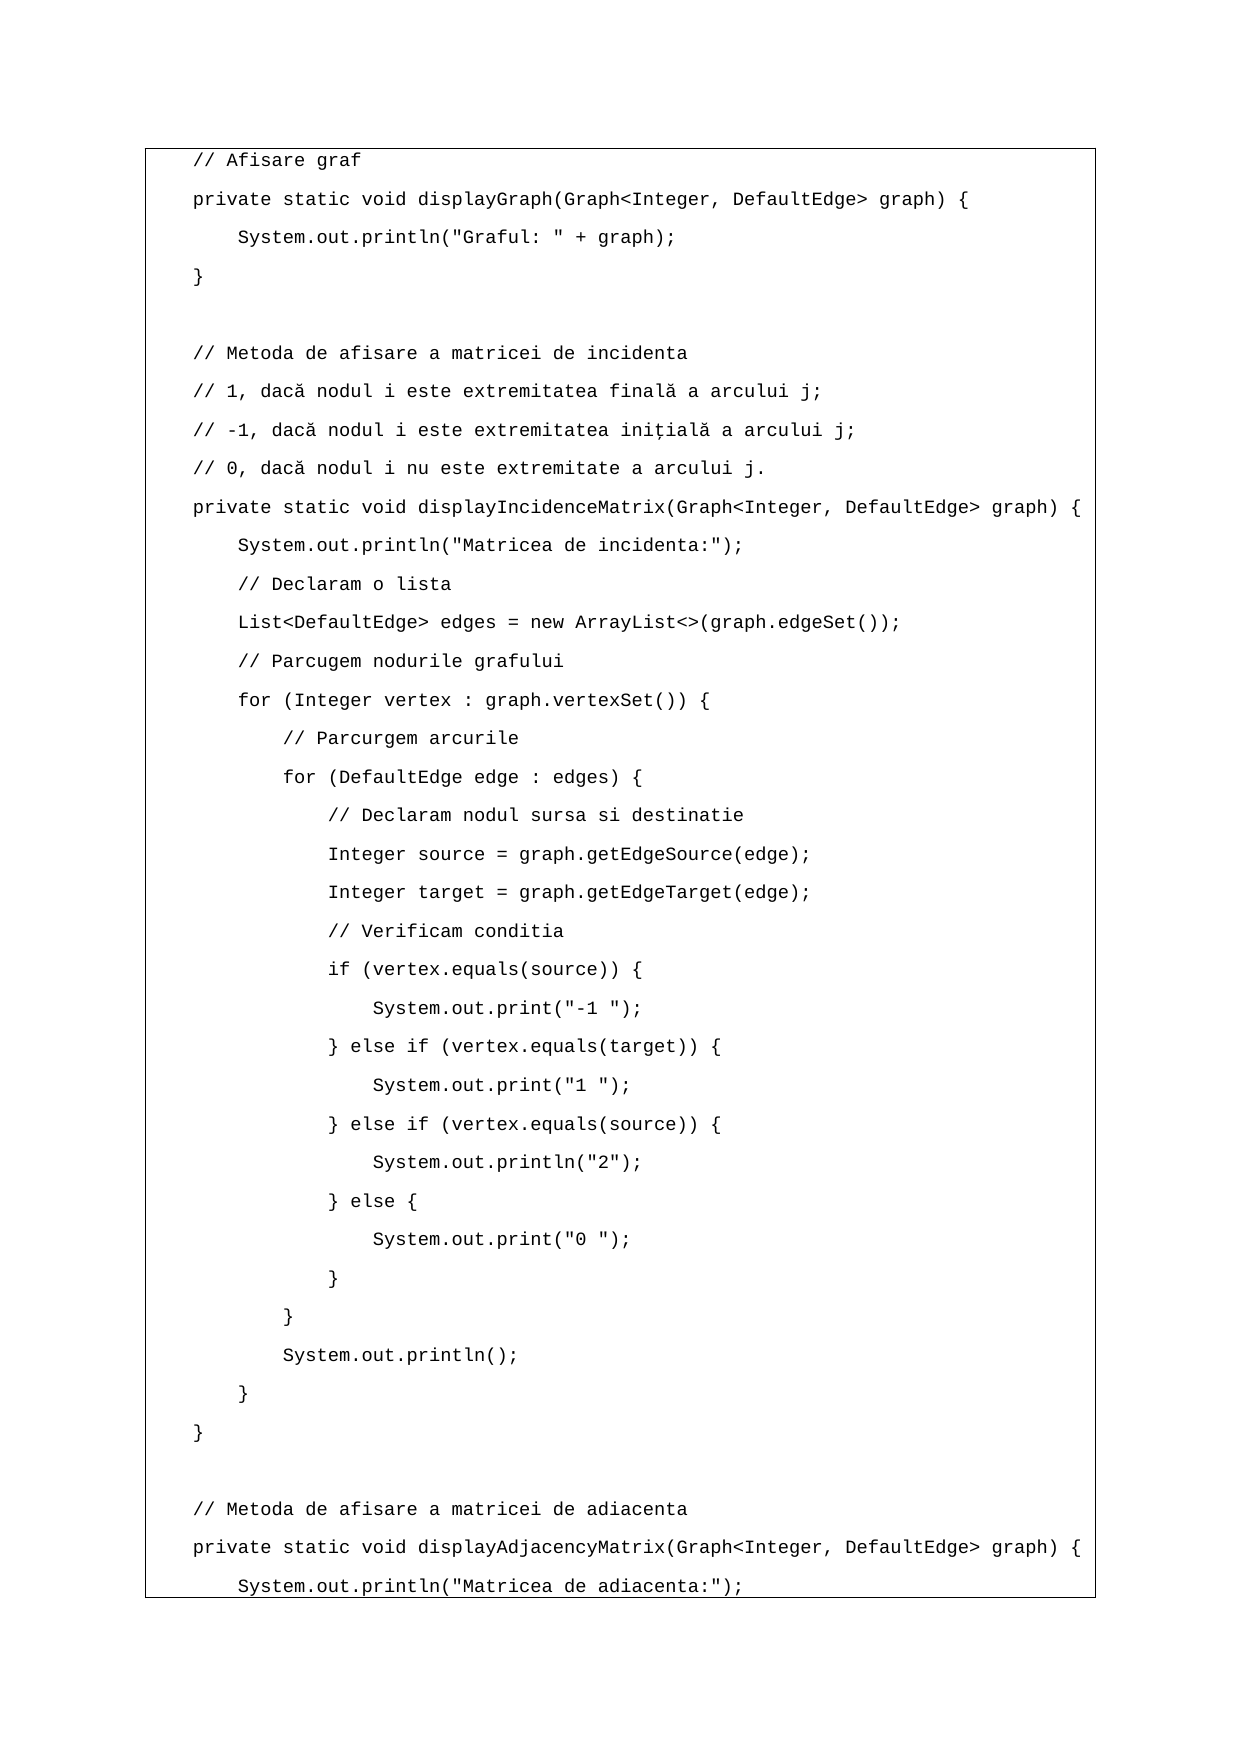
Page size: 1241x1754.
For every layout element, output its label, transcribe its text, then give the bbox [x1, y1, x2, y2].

text // Parcurgem arcurile [146, 726, 1095, 750]
text Integer target = graph.getEdgeTarget(edge); [146, 880, 1095, 904]
text } [146, 1381, 1095, 1405]
text private static void displayAdjacencyMatrix(Graph<Integer, DefaultEdge> graph) { [146, 1535, 1095, 1559]
text // 1, dacă nodul i este extremitatea finală a arcului j; [146, 379, 1095, 403]
text } [146, 263, 1095, 288]
text for (Integer vertex : graph.vertexSet()) { [146, 687, 1095, 712]
text System.out.println(); [146, 1342, 1095, 1367]
text if (vertex.equals(source)) { [146, 957, 1095, 981]
text System.out.print("0 "); [146, 1227, 1095, 1251]
text private static void displayIncidenceMatrix(Graph<Integer, DefaultEdge> graph) { [146, 494, 1095, 519]
text } else { [146, 1188, 1095, 1213]
text System.out.print("1 "); [146, 1073, 1095, 1097]
text } else if (vertex.equals(target)) { [146, 1034, 1095, 1058]
text } [146, 1419, 1095, 1444]
text } [146, 1265, 1095, 1290]
text Integer source = graph.getEdgeSource(edge); [146, 841, 1095, 866]
text // Parcugem nodurile grafului [146, 649, 1095, 673]
text // -1, dacă nodul i este extremitatea iniţială a arcului j; [146, 417, 1095, 442]
text System.out.println("Matricea de adiacenta:"); [146, 1574, 1095, 1597]
text // Verificam conditia [146, 918, 1095, 943]
text } [146, 1304, 1095, 1328]
text // Metoda de afisare a matricei de adiacenta [146, 1497, 1095, 1521]
text System.out.print("-1 "); [146, 996, 1095, 1020]
text System.out.println("Matricea de incidenta:"); [146, 533, 1095, 557]
text System.out.println("Graful: " + graph); [146, 225, 1095, 249]
text System.out.println("2"); [146, 1150, 1095, 1174]
text List<DefaultEdge> edges = new ArrayList<>(graph.edgeSet()); [146, 610, 1095, 634]
text for (DefaultEdge edge : edges) { [146, 764, 1095, 789]
text private static void displayGraph(Graph<Integer, DefaultEdge> graph) { [146, 186, 1095, 211]
text // 0, dacă nodul i nu este extremitate a arcului j. [146, 456, 1095, 480]
text // Declaram nodul sursa si destinatie [146, 803, 1095, 827]
text // Afisare graf [146, 149, 1095, 172]
text // Metoda de afisare a matricei de incidenta [146, 340, 1095, 365]
text // Declaram o lista [146, 572, 1095, 596]
text } else if (vertex.equals(source)) { [146, 1111, 1095, 1136]
